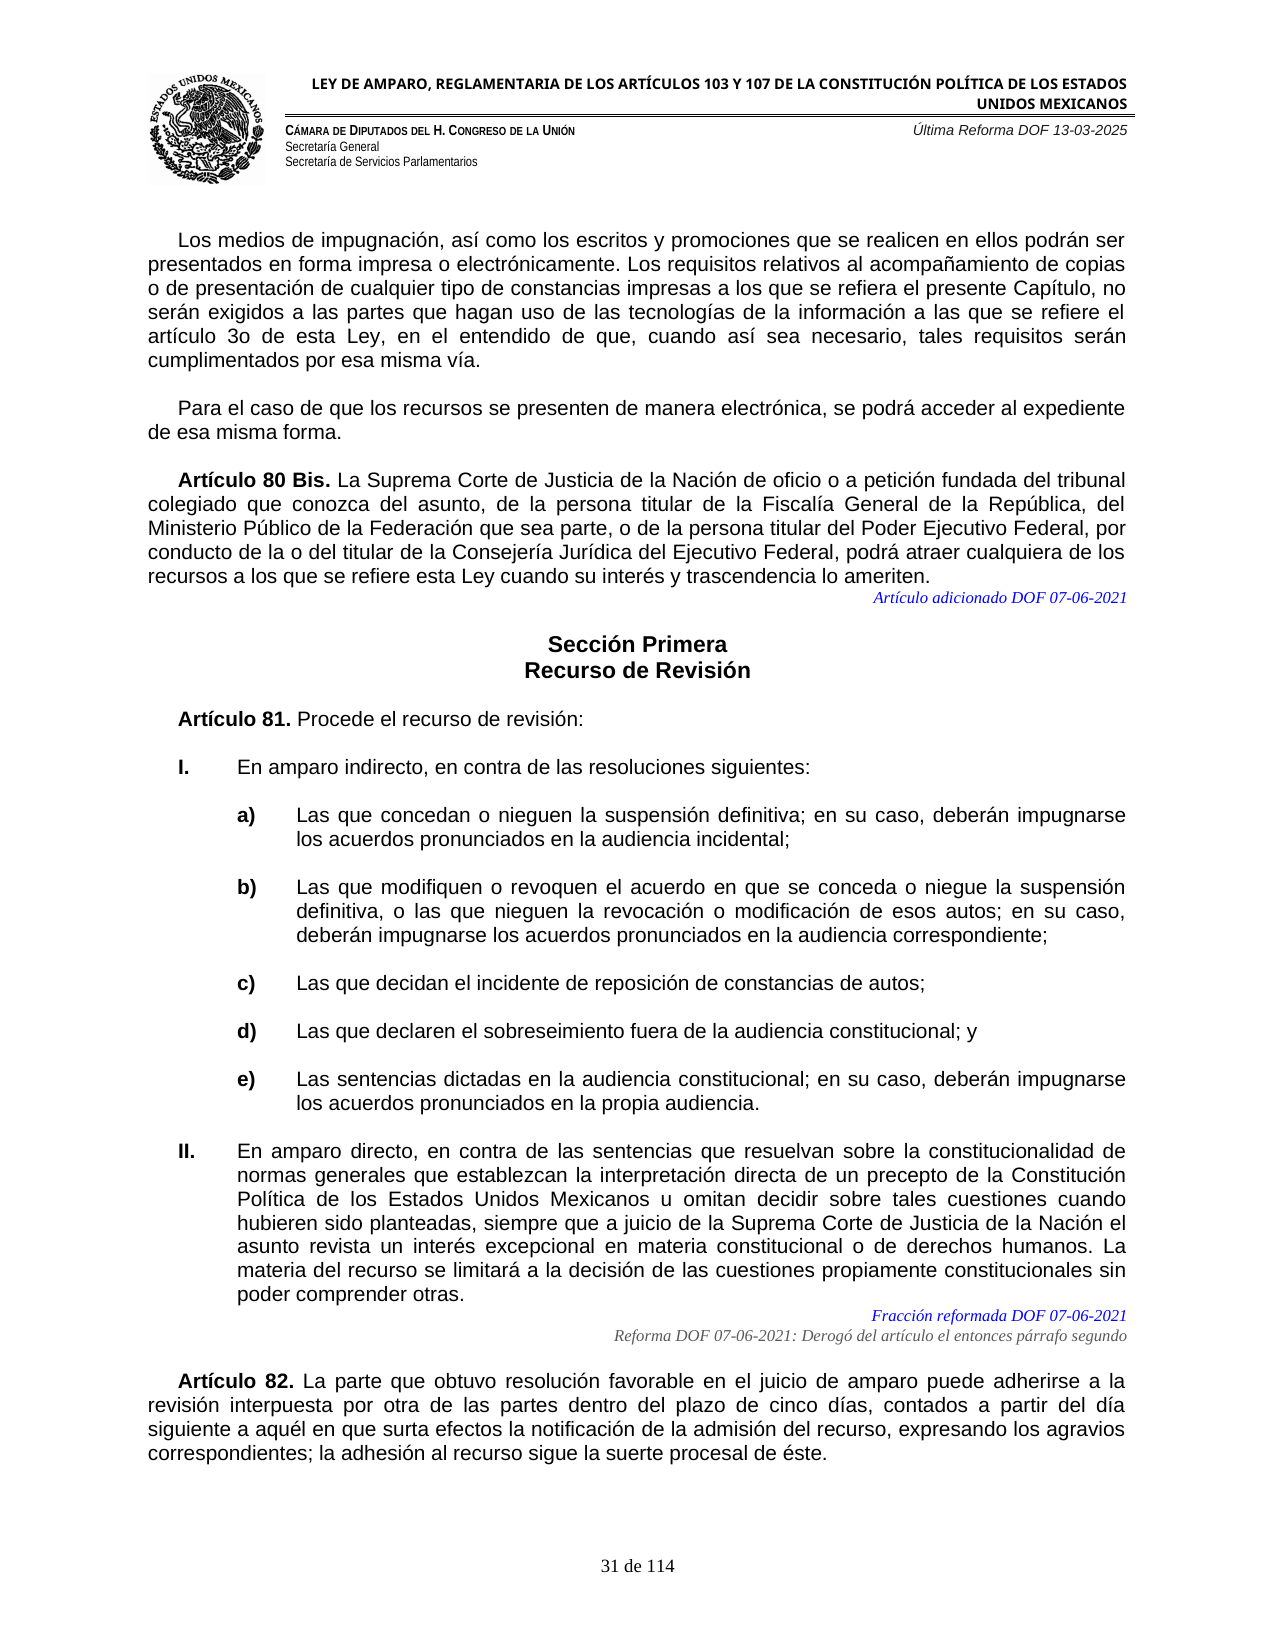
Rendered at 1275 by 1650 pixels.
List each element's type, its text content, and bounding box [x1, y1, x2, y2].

text e) Las sentencias dictadas en la audiencia constitucional; en su caso, deberán impugnarse los acuerdos pronunciados en la propia audiencia. [237, 1067, 1127, 1114]
text Artículo adicionado DOF 07-06-2021 [148, 587, 1127, 607]
text Sección Primera [148, 631, 1127, 657]
text c) Las que decidan el incidente de reposición de constancias de autos; [237, 971, 1127, 995]
text b) Las que modifiquen o revoquen el acuerdo en que se conceda o niegue la suspensión definitiva, o las que nieguen la revocación o modificación de esos autos; en su caso, deberán impugnarse los acuerdos pronunciados en la audiencia correspondiente; [237, 875, 1127, 947]
text Artículo 82. La parte que obtuvo resolución favorable en el juicio de amparo puede adherirse a la revisión interpuesta por otra de las partes dentro del plazo de cinco días, contados a partir del día siguiente a aquél en que surta efectos la notificación de la admisión del recurso, expresando los agravios correspondientes; la adhesión al recurso sigue la suerte procesal de éste. [148, 1369, 1127, 1464]
text d) Las que declaren el sobreseimiento fuera de la audiencia constitucional; y [237, 1019, 1127, 1043]
text Para el caso de que los recursos se presenten de manera electrónica, se podrá acceder al expediente de esa misma forma. [148, 396, 1127, 444]
text Fracción reformada DOF 07-06-2021 [148, 1306, 1127, 1325]
text II. En amparo directo, en contra de las sentencias que resuelvan sobre la constitucionalidad de normas generales que establezcan la interpretación directa de un precepto de la Constitución Política de los Estados Unidos Mexicanos u omitan decidir sobre tales cuestiones cuando hubieren sido planteadas, siempre que a juicio de la Suprema Corte de Justicia de la Nación el asunto revista un interés excepcional en materia constitucional o de derechos humanos. La materia del recurso se limitará a la decisión de las cuestiones propiamente constitucionales sin poder comprender otras. [178, 1138, 1127, 1306]
text I. En amparo indirecto, en contra de las resoluciones siguientes: [178, 755, 1127, 779]
text Recurso de Revisión [148, 657, 1127, 683]
text Los medios de impugnación, así como los escritos y promociones que se realicen en ellos podrán ser presentados en forma impresa o electrónicamente. Los requisitos relativos al acompañamiento de copias o de presentación de cualquier tipo de constancias impresas a los que se refiera el presente Capítulo, no serán exigidos a las partes que hagan uso de las tecnologías de la información a las que se refiere el artículo 3o de esta Ley, en el entendido de que, cuando así sea necesario, tales requisitos serán cumplimentados por esa misma vía. [148, 228, 1127, 372]
text a) Las que concedan o nieguen la suspensión definitiva; en su caso, deberán impugnarse los acuerdos pronunciados en la audiencia incidental; [237, 803, 1127, 851]
text Artículo 80 Bis. La Suprema Corte de Justicia de la Nación de oficio o a petición fundada del tribunal colegiado que conozca del asunto, de la persona titular de la Fiscalía General de la República, del Ministerio Público de la Federación que sea parte, o de la persona titular del Poder Ejecutivo Federal, por conducto de la o del titular de la Consejería Jurídica del Ejecutivo Federal, podrá atraer cualquiera de los recursos a los que se refiere esta Ley cuando su interés y trascendencia lo ameriten. [148, 468, 1127, 587]
text Artículo 81. Procede el recurso de revisión: [148, 707, 1127, 731]
text Reforma DOF 07-06-2021: Derogó del artículo el entonces párrafo segundo [148, 1325, 1127, 1344]
